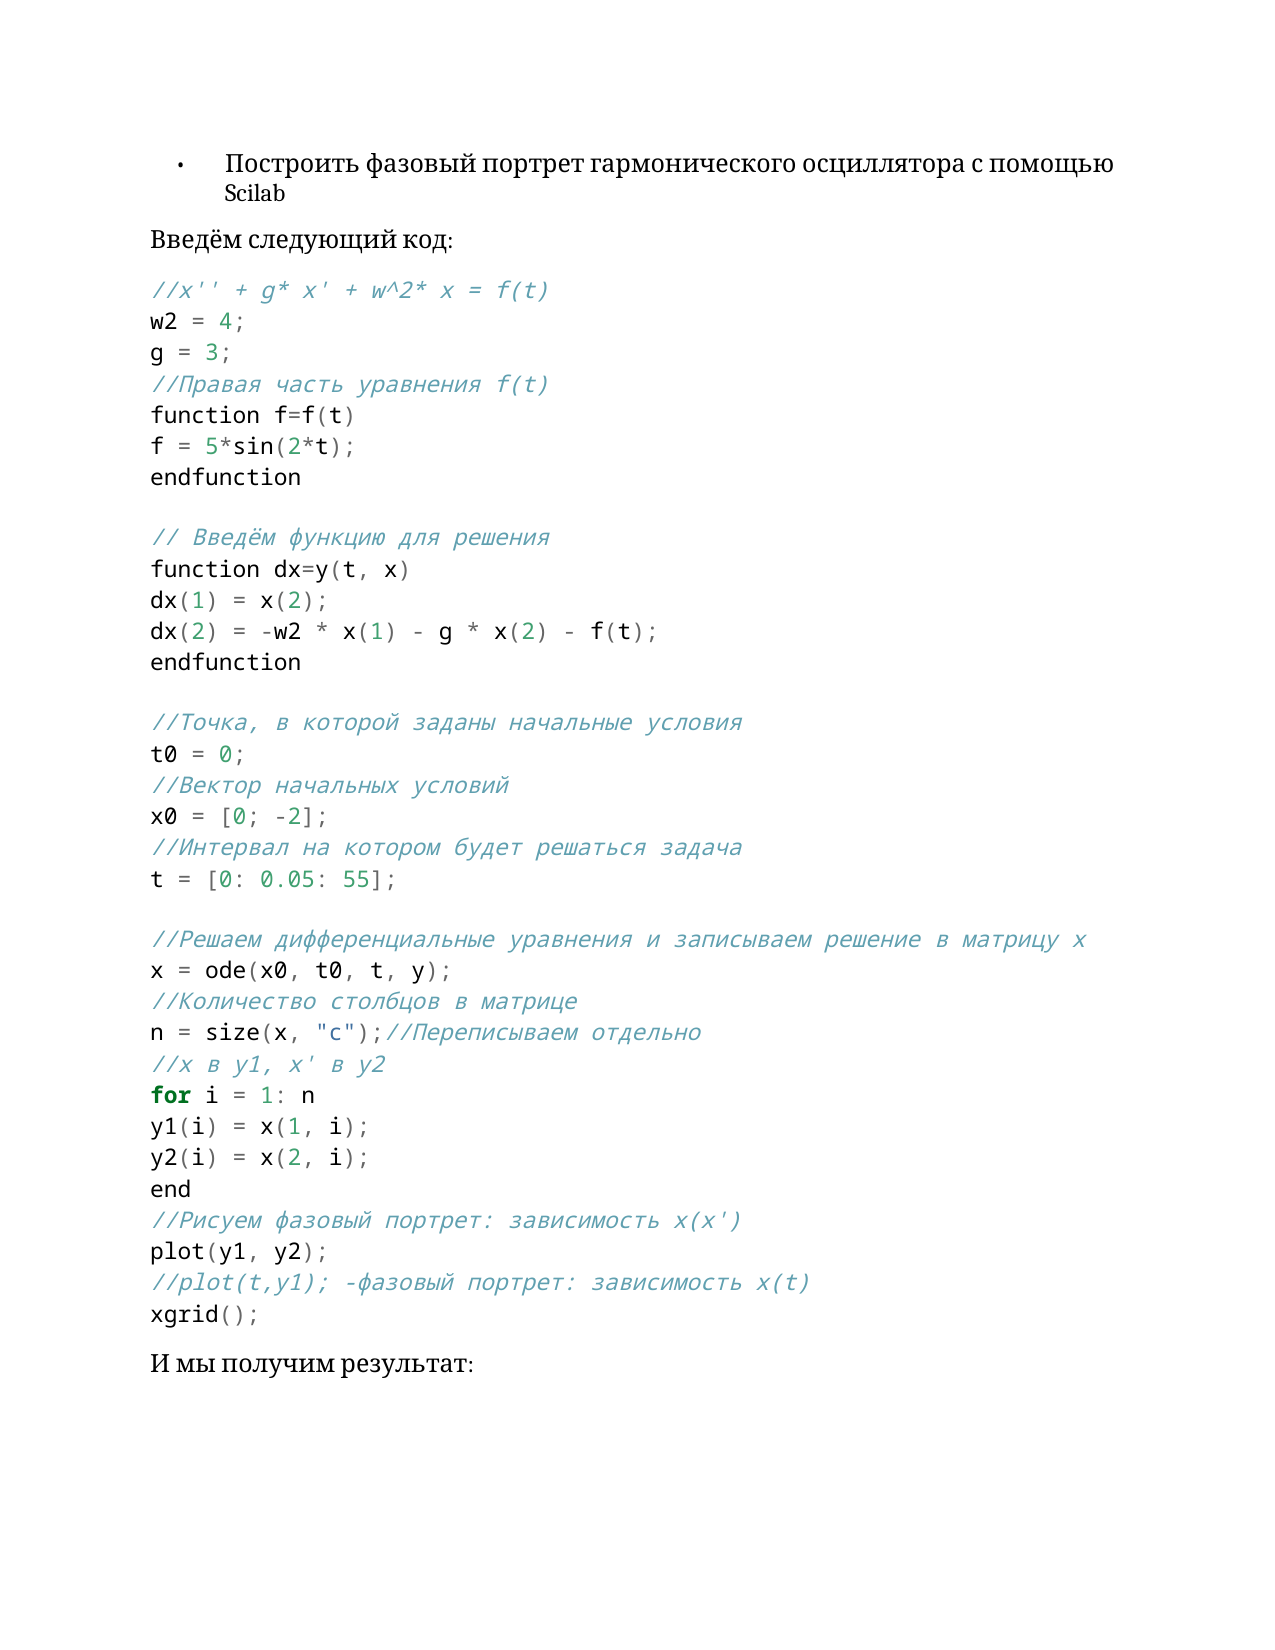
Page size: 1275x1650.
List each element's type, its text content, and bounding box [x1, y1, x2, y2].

list Построить фазовый портрет гармонического осциллятора с помощью Scilab [175, 150, 1125, 207]
text Введём следующий код: [150, 226, 1125, 255]
text И мы получим результат: [150, 1349, 1125, 1378]
text //x'' + g* x' + w^2* x = f(t) w2 = 4; g = 3; //Правая часть уравнения f(t) function f=f(t) f = 5*sin(2*t); endfunction // Введём функцию для решения function dx=y(t, x) dx(1) = x(2); dx(2) = -w2 * x(1) - g * x(2) - f(t); endfunction //Точка, в которой заданы начальные условия t0 = 0; //Вектор начальных условий x0 = [0; -2]; //Интервал на котором будет решаться задача t = [0: 0.05: 55]; //Решаем дифференциальные уравнения и записываем решение в матрицу x x = ode(x0, t0, t, y); //Количество столбцов в матрице n = size(x, "c");//Переписываем отдельно //x в y1, x' в y2 for i = 1: n y1(i) = x(1, i); y2(i) = x(2, i); end //Рисуем фазовый портрет: зависимость x(x') plot(y1, y2); //plot(t,y1); -фазовый портрет: зависимость x(t) xgrid(); [150, 274, 1125, 1329]
